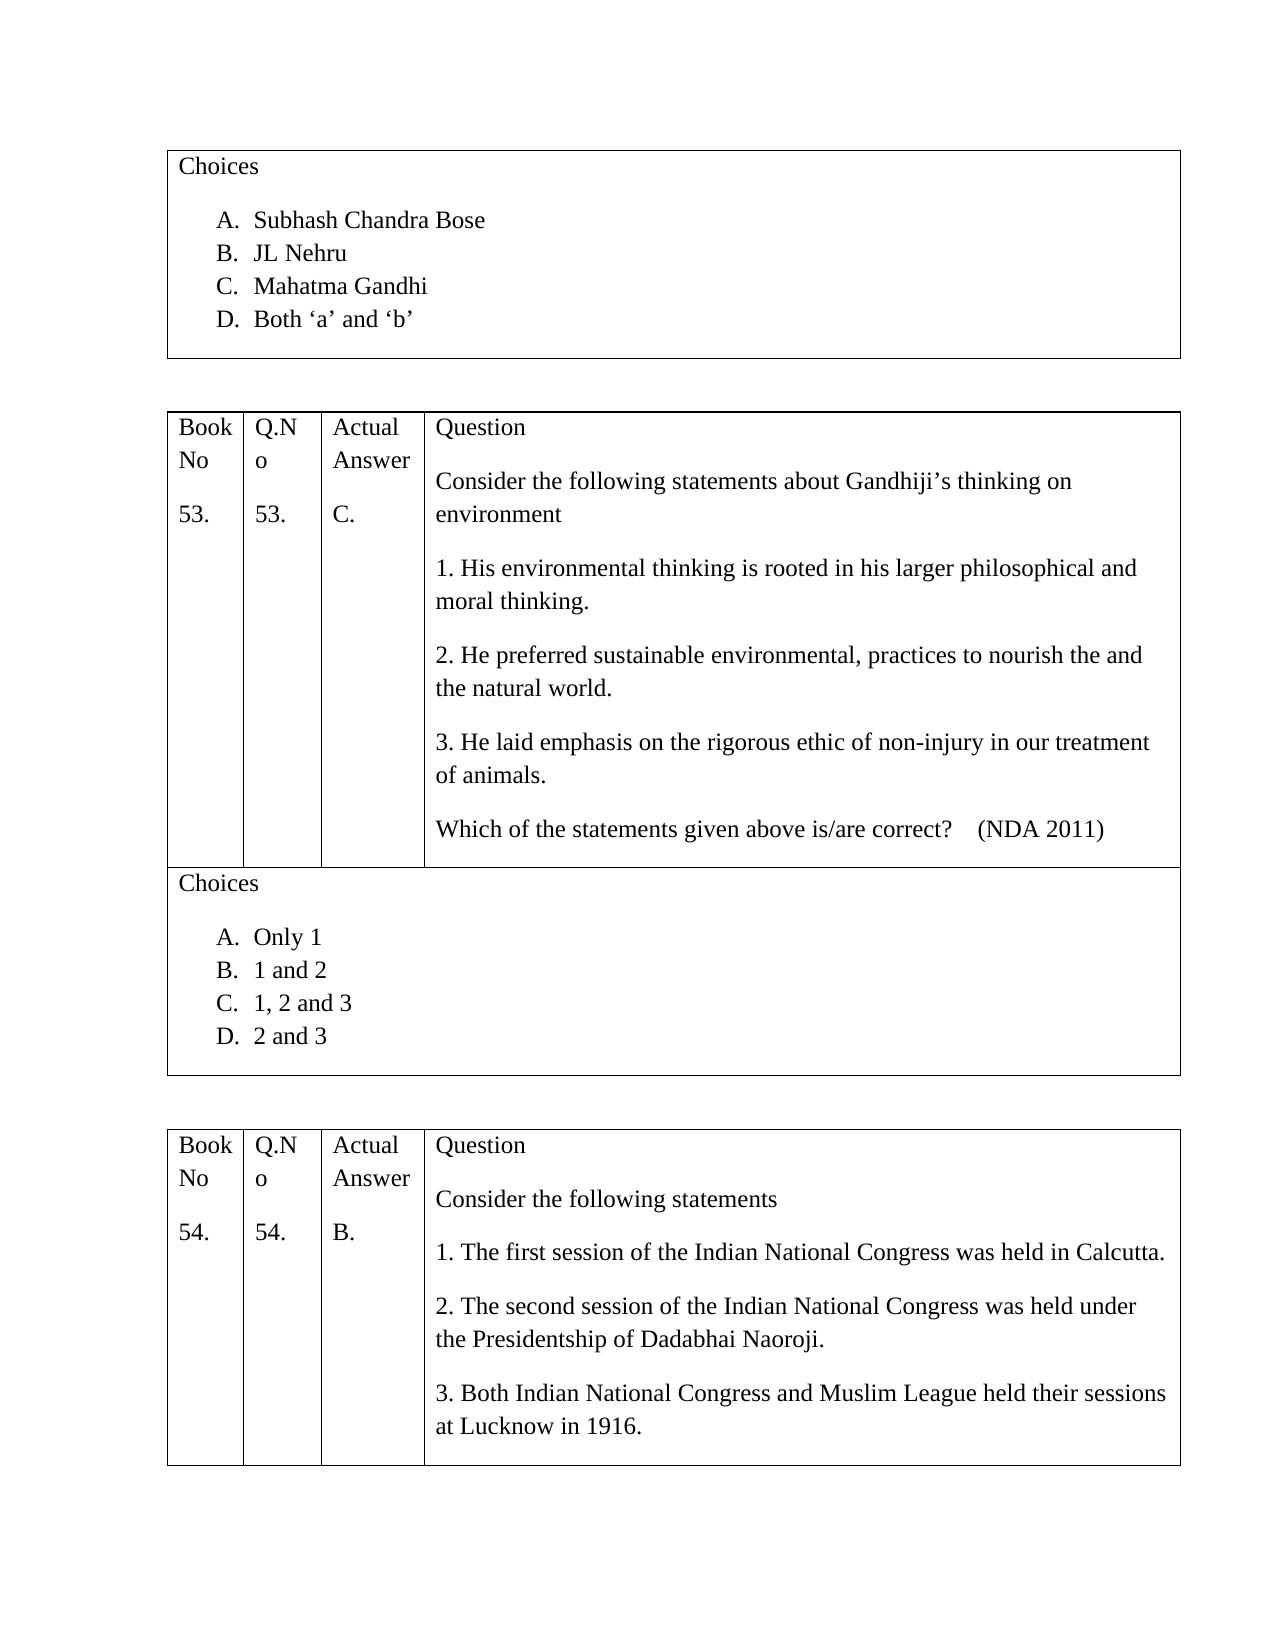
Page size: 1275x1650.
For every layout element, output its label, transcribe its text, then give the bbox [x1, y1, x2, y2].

table_cell Choices Only 1 1 and 2 1, 2 and 3 2 and 3 [168, 868, 1180, 1075]
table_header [425, 1130, 1180, 1465]
table_header Actual Answer B. [322, 1130, 424, 1465]
table_header Actual Answer C. [322, 413, 424, 867]
table_header Q.No 53. [244, 413, 321, 867]
table_cell Choices Subhash Chandra Bose JL Nehru Mahatma Gandhi Both ‘a’ and ‘b’ [168, 151, 1180, 357]
table_header Book No 53. [168, 413, 243, 867]
table_header Q.No 54. [244, 1130, 321, 1465]
table_header Book No 54. [168, 1130, 243, 1465]
table_header Question Consider the following statements about Gandhiji’s thinking on environment 1. His environmental thinking is rooted in his larger philosophical and moral thinking. 2. He preferred sustainable environmental, practices to nourish the and the natural world. 3. He laid emphasis on the rigorous ethic of non-injury in our treatment of animals. Which of the statements given above is/are correct? (NDA 2011) [425, 413, 1180, 867]
